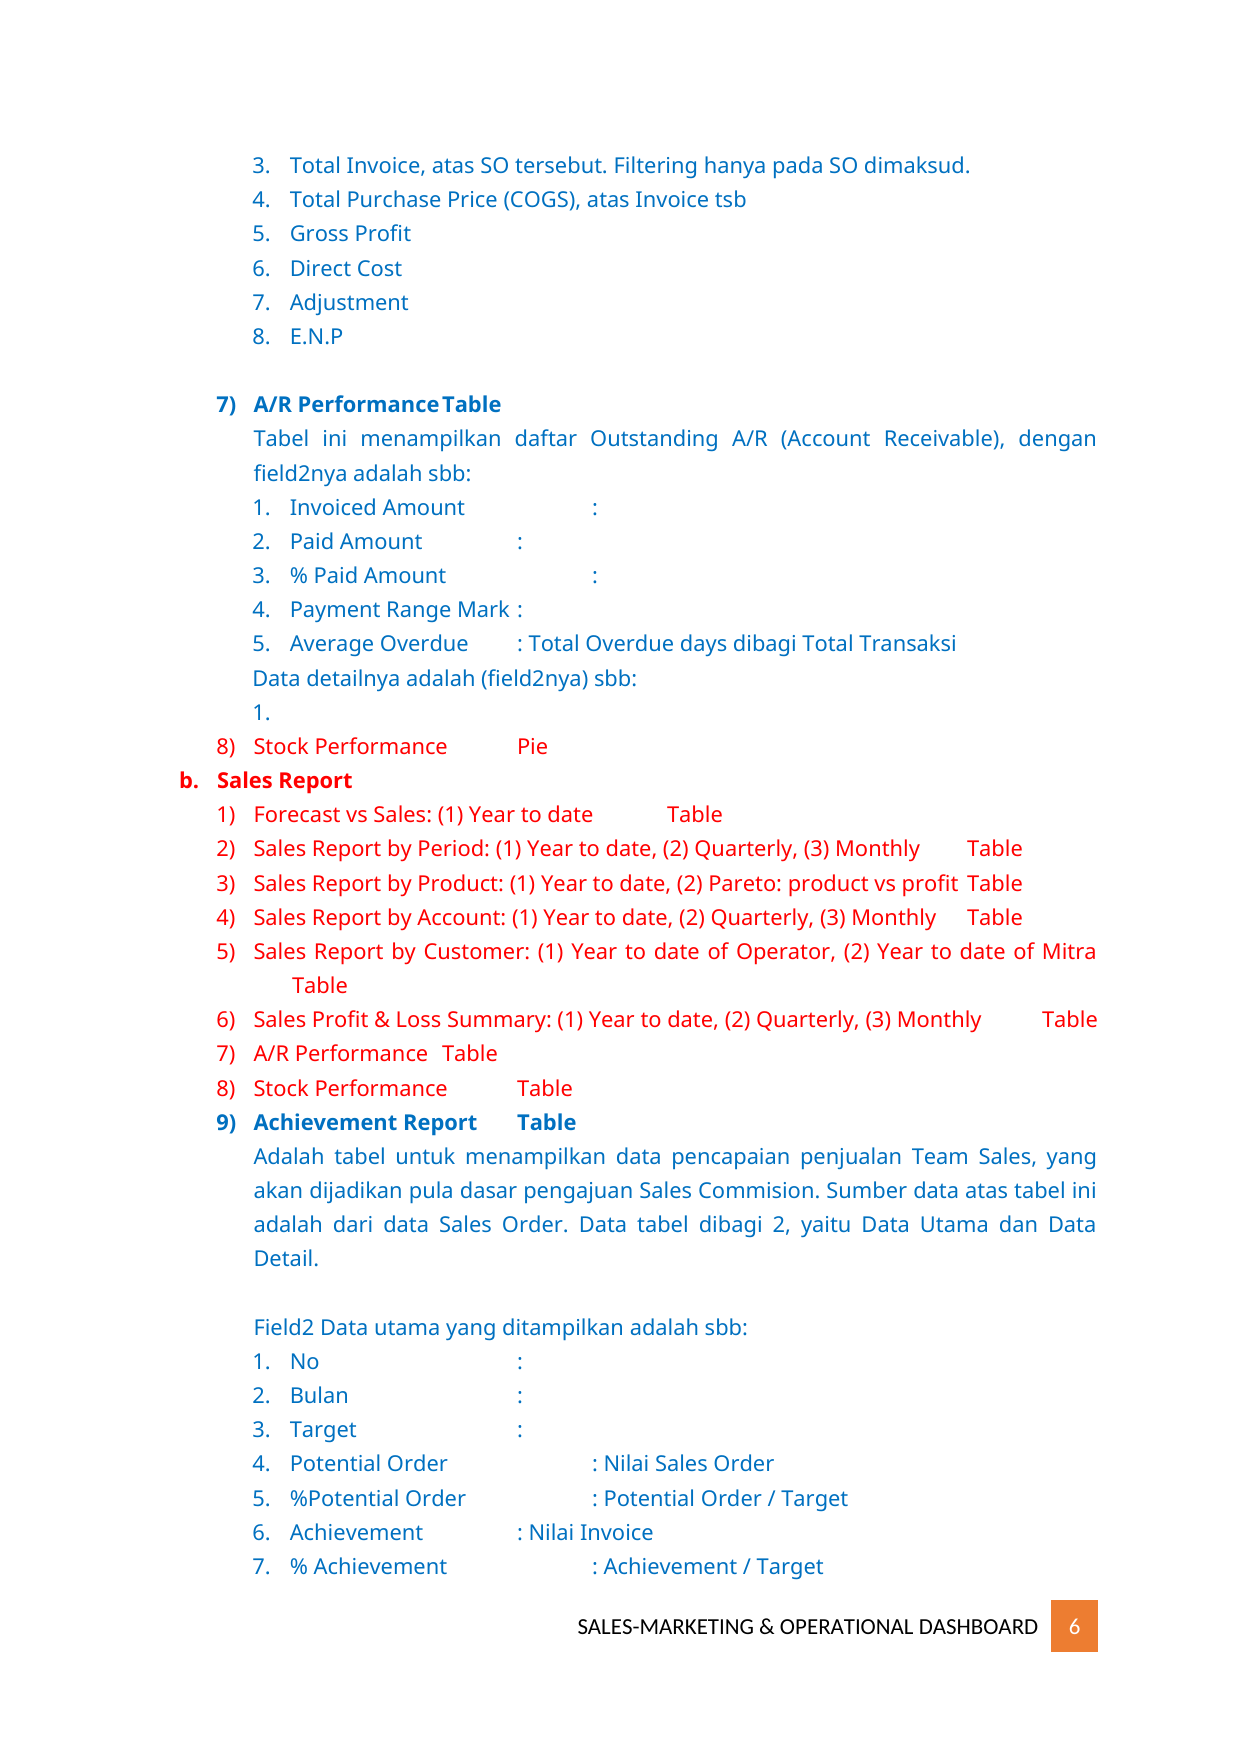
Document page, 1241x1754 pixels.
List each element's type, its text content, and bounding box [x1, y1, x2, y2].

list Sales Report by Account: (1) Year to date, (2) Quarterly, (3) Monthly Table [216, 902, 1098, 931]
list A/R Performance Table [216, 389, 1098, 419]
list Achievement Report Table [216, 1107, 1098, 1136]
list Stock Performance Table [216, 1072, 1098, 1102]
list No : [252, 1346, 1098, 1376]
text Adalah tabel untuk menampilkan data pencapaian penjualan Team Sales, yang akan dijadikan pula dasar pengajuan Sales Commision. Sumber data atas tabel ini adalah dari data Sales Order. Data tabel dibagi 2, yaitu Data Utama dan Data Detail. [253, 1141, 1098, 1273]
list % Paid Amount : [252, 560, 1098, 590]
list Sales Report by Period: (1) Year to date, (2) Quarterly, (3) Monthly Table [216, 833, 1098, 863]
list Potential Order : Nilai Sales Order [252, 1448, 1098, 1478]
text Field2 Data utama yang ditampilkan adalah sbb: [253, 1312, 1098, 1341]
list Adjustment [252, 287, 1098, 316]
text Data detailnya adalah (field2nya) sbb: [252, 662, 1098, 692]
list Total Invoice, atas SO tersebut. Filtering hanya pada SO dimaksud. [252, 150, 1098, 180]
list Stock Performance Pie [216, 731, 1098, 761]
list Paid Amount : [252, 526, 1098, 556]
list A/R Performance Table [216, 1038, 1098, 1068]
list E.N.P [252, 321, 1098, 351]
list Bulan : [252, 1380, 1098, 1410]
list Sales Profit & Loss Summary: (1) Year to date, (2) Quarterly, (3) Monthly Table [216, 1004, 1098, 1034]
list Sales Report by Product: (1) Year to date, (2) Pareto: product vs profit Table [216, 867, 1098, 897]
list Forecast vs Sales: (1) Year to date Table [216, 799, 1098, 829]
list %Potential Order : Potential Order / Target [252, 1482, 1098, 1512]
list % Achievement : Achievement / Target [252, 1551, 1098, 1581]
list Invoiced Amount : [252, 492, 1098, 521]
list Sales Report [179, 765, 1098, 795]
list Target : [252, 1414, 1098, 1444]
list Total Purchase Price (COGS), atas Invoice tsb [252, 184, 1098, 214]
list Payment Range Mark : [252, 594, 1098, 624]
list Sales Report by Customer: (1) Year to date of Operator, (2) Year to date of Mitra Table [216, 936, 1098, 1000]
list Direct Cost [252, 252, 1098, 282]
list Achievement : Nilai Invoice [252, 1517, 1098, 1546]
list Gross Profit [252, 218, 1098, 248]
text Tabel ini menampilkan daftar Outstanding A/R (Account Receivable), dengan field2nya adalah sbb: [253, 423, 1098, 487]
list Average Overdue : Total Overdue days dibagi Total Transaksi [252, 628, 1098, 658]
